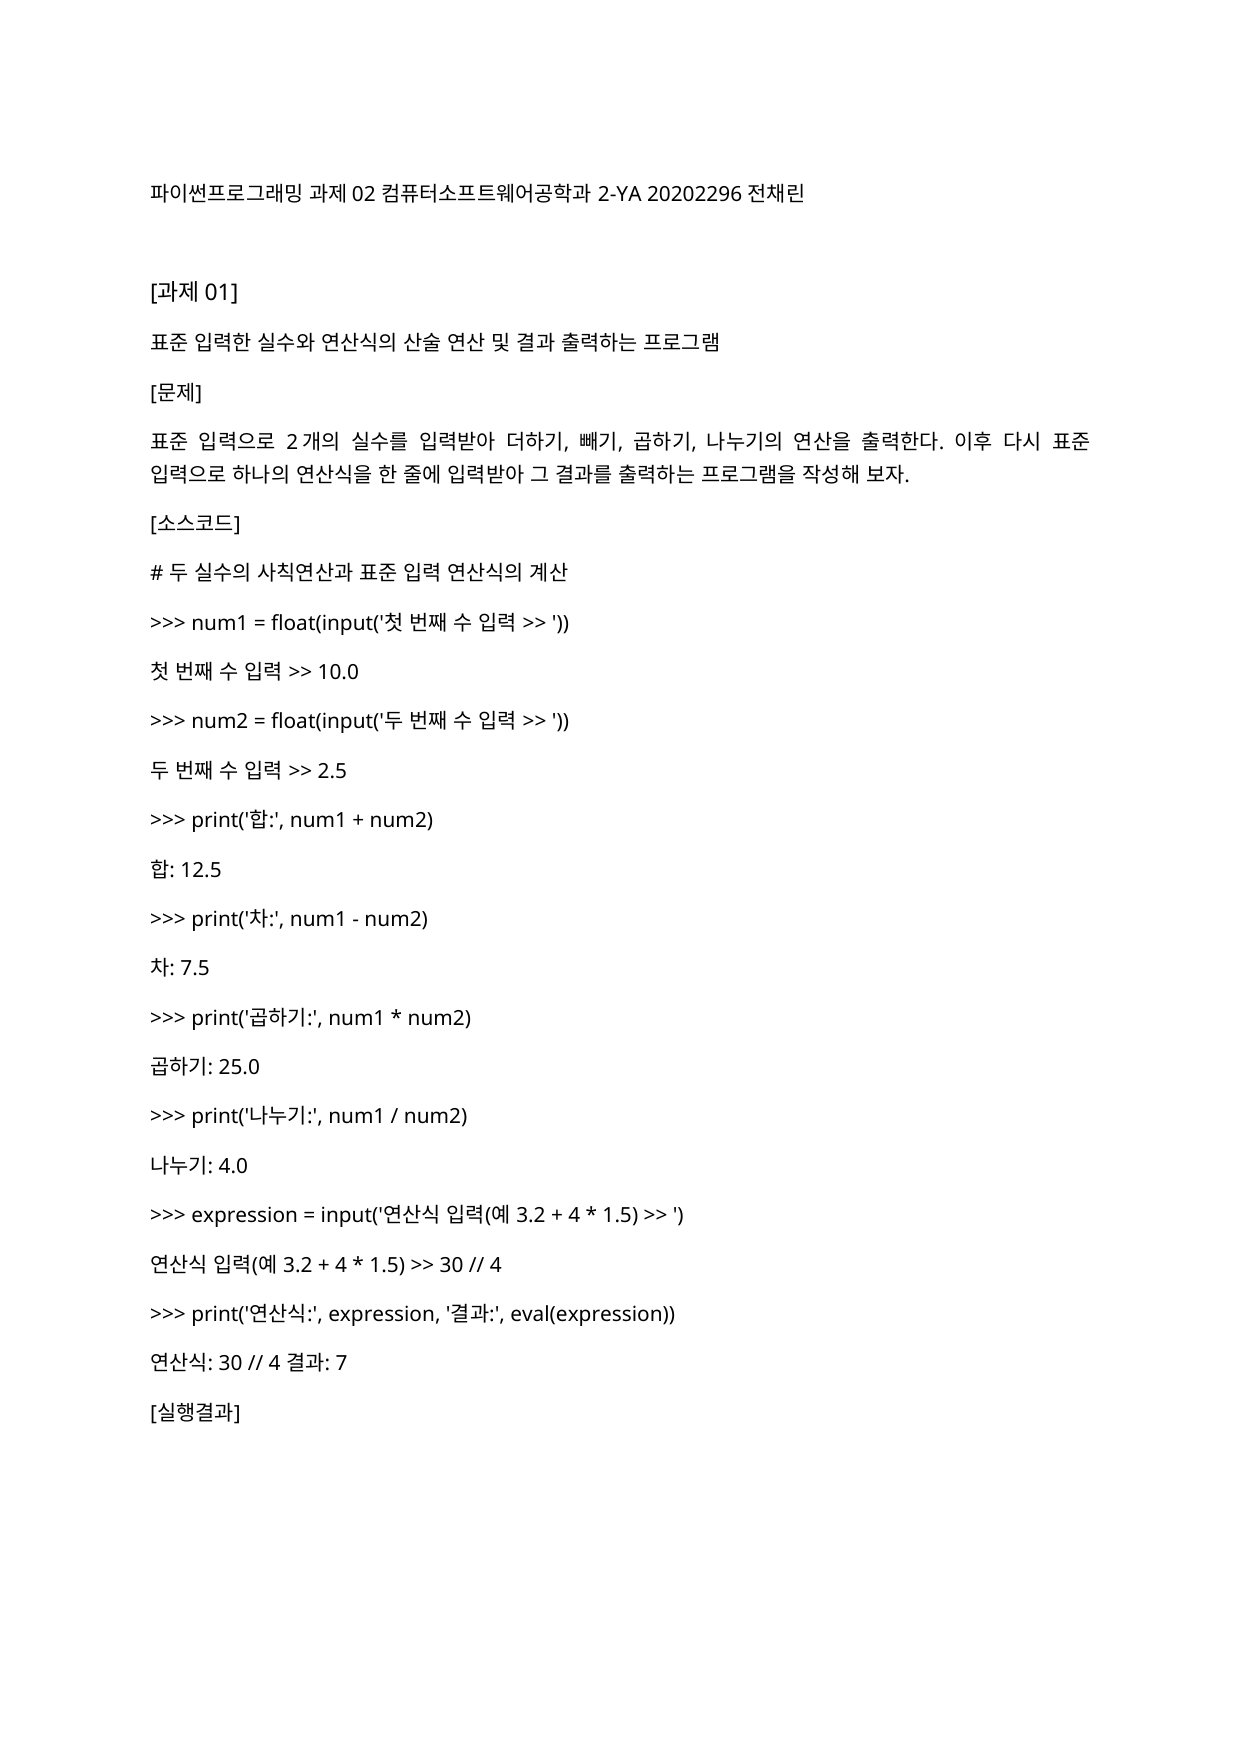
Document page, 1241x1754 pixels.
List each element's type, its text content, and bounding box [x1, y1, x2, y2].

text [과제01] [150, 274, 1090, 307]
text 표준 입력한 실수와 연산식의 산술 연산 및 결과 출력하는 프로그램 [150, 326, 1090, 357]
text >>> print('차:', num1 - num2) [150, 902, 1090, 932]
text 표준 입력으로 2개의 실수를 입력받아 더하기, 빼기, 곱하기, 나누기의 연산을 출력한다. 이후 다시 표준 입력으로 하나의 연산식을 한 줄에 입력받아 그 결과를 출력하는 프로그램을 작성해 보자. [150, 425, 1090, 488]
text [문제] [150, 376, 1090, 406]
text 나누기: 4.0 [150, 1149, 1090, 1179]
text >>> expression = input('연산식 입력(예 3.2 + 4 * 1.5) >> ') [150, 1198, 1090, 1229]
text 차: 7.5 [150, 952, 1090, 982]
text 합: 12.5 [150, 853, 1090, 883]
text 곱하기: 25.0 [150, 1050, 1090, 1081]
text 연산식 입력(예 3.2 + 4 * 1.5) >> 30 // 4 [150, 1248, 1090, 1278]
text >>> print('곱하기:', num1 * num2) [150, 1001, 1090, 1031]
text 두 번째 수 입력 >> 2.5 [150, 754, 1090, 784]
text [소스코드] [150, 507, 1090, 537]
text >>> num2 = float(input('두 번째 수 입력 >> ')) [150, 705, 1090, 735]
text [실행결과] [150, 1396, 1090, 1426]
text 연산식: 30 // 4 결과: 7 [150, 1347, 1090, 1377]
text 첫 번째 수 입력 >> 10.0 [150, 655, 1090, 686]
text # 두 실수의 사칙연산과 표준 입력 연산식의 계산 [150, 557, 1090, 587]
text 파이썬프로그래밍 과제02 컴퓨터소프트웨어공학과 2-YA 20202296 전채린 [150, 177, 1090, 207]
text >>> print('연산식:', expression, '결과:', eval(expression)) [150, 1297, 1090, 1327]
text >>> num1 = float(input('첫 번째 수 입력 >> ')) [150, 606, 1090, 636]
text >>> print('나누기:', num1 / num2) [150, 1100, 1090, 1130]
text >>> print('합:', num1 + num2) [150, 803, 1090, 834]
